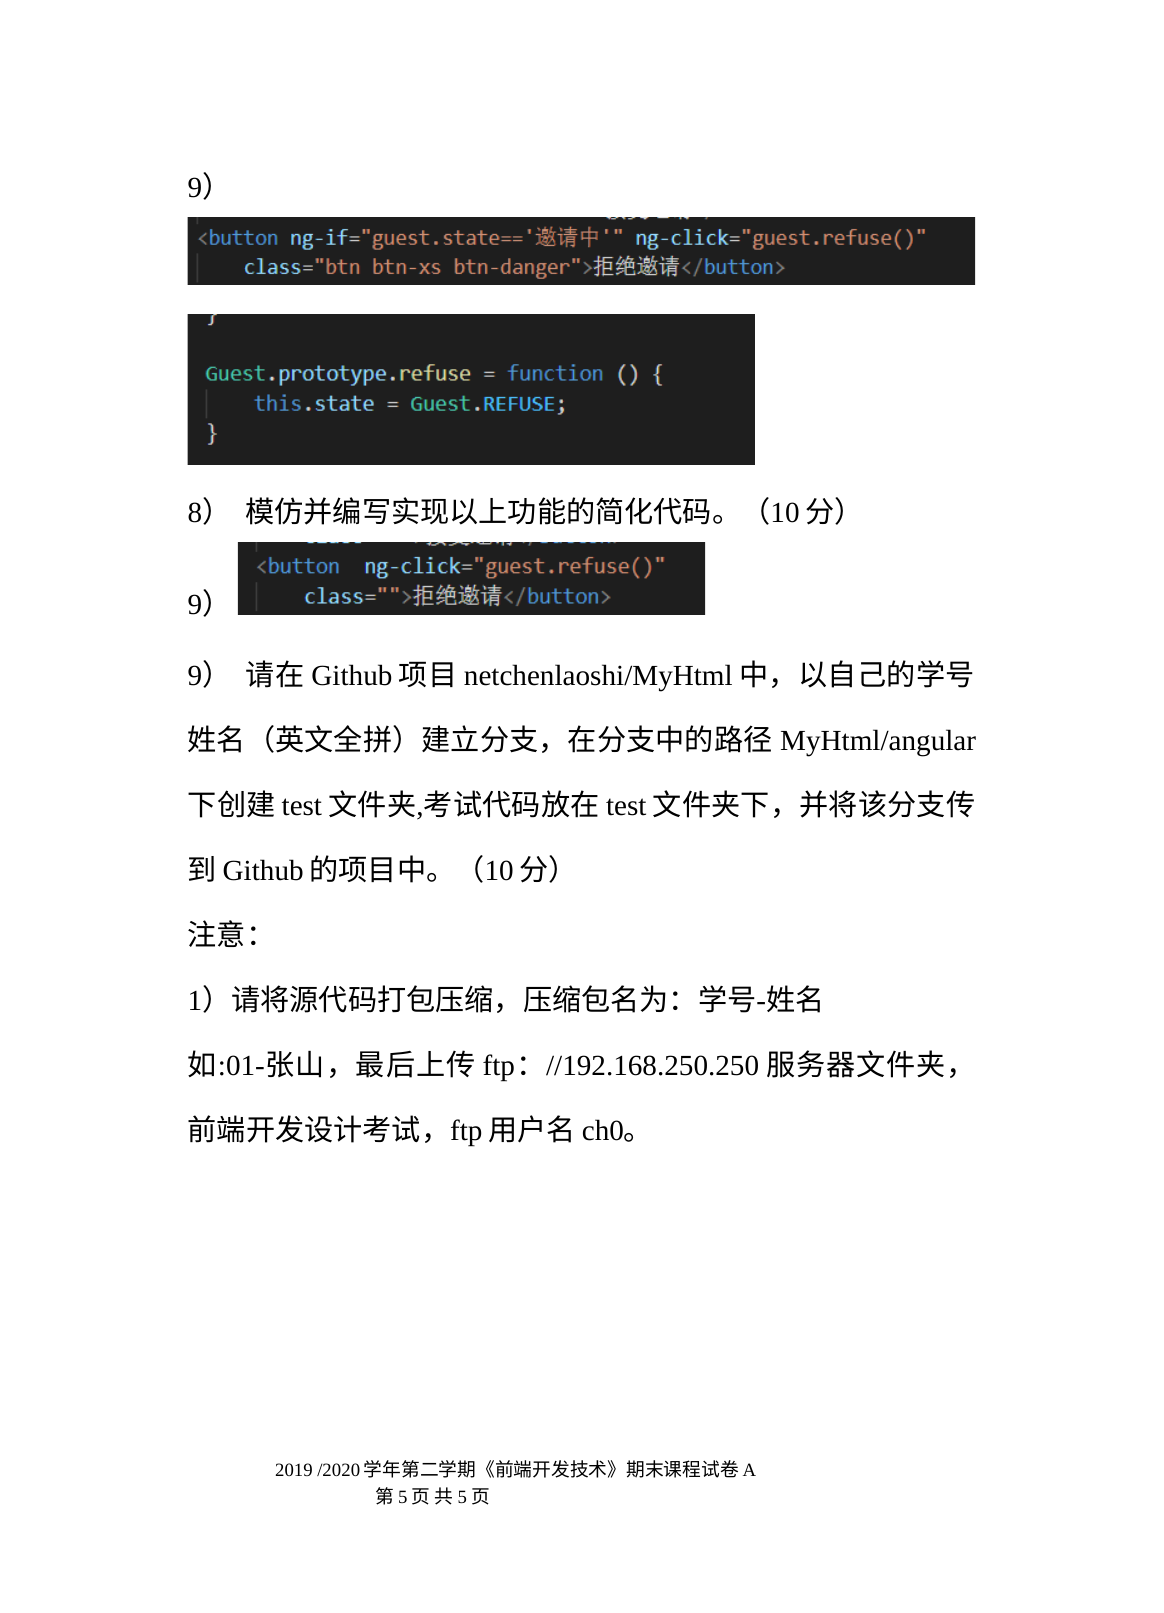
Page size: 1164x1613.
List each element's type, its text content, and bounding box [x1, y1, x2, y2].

text 注意： [187, 900, 976, 965]
list 模仿并编写实现以上功能的简化代码。（10分） [187, 477, 976, 542]
text 1）请将源代码打包压缩，压缩包名为：学号-姓名 [187, 965, 976, 1030]
text 如:01-张山，最后上传ftp：//192.168.250.250服务器文件夹，前端开发设计考试，ftp用户名ch0。 [187, 1030, 976, 1160]
picture [187, 314, 755, 465]
picture [237, 542, 706, 615]
picture [187, 217, 976, 285]
text 9） 请在Github项目netchenlaoshi/MyHtml中，以自己的学号姓名（英文全拼）建立分支，在分支中的路径MyHtml/angular下创建test文件夹,考试代码放在test文件夹下，并将该分支传到Github的项目中。（10分） [187, 640, 976, 900]
